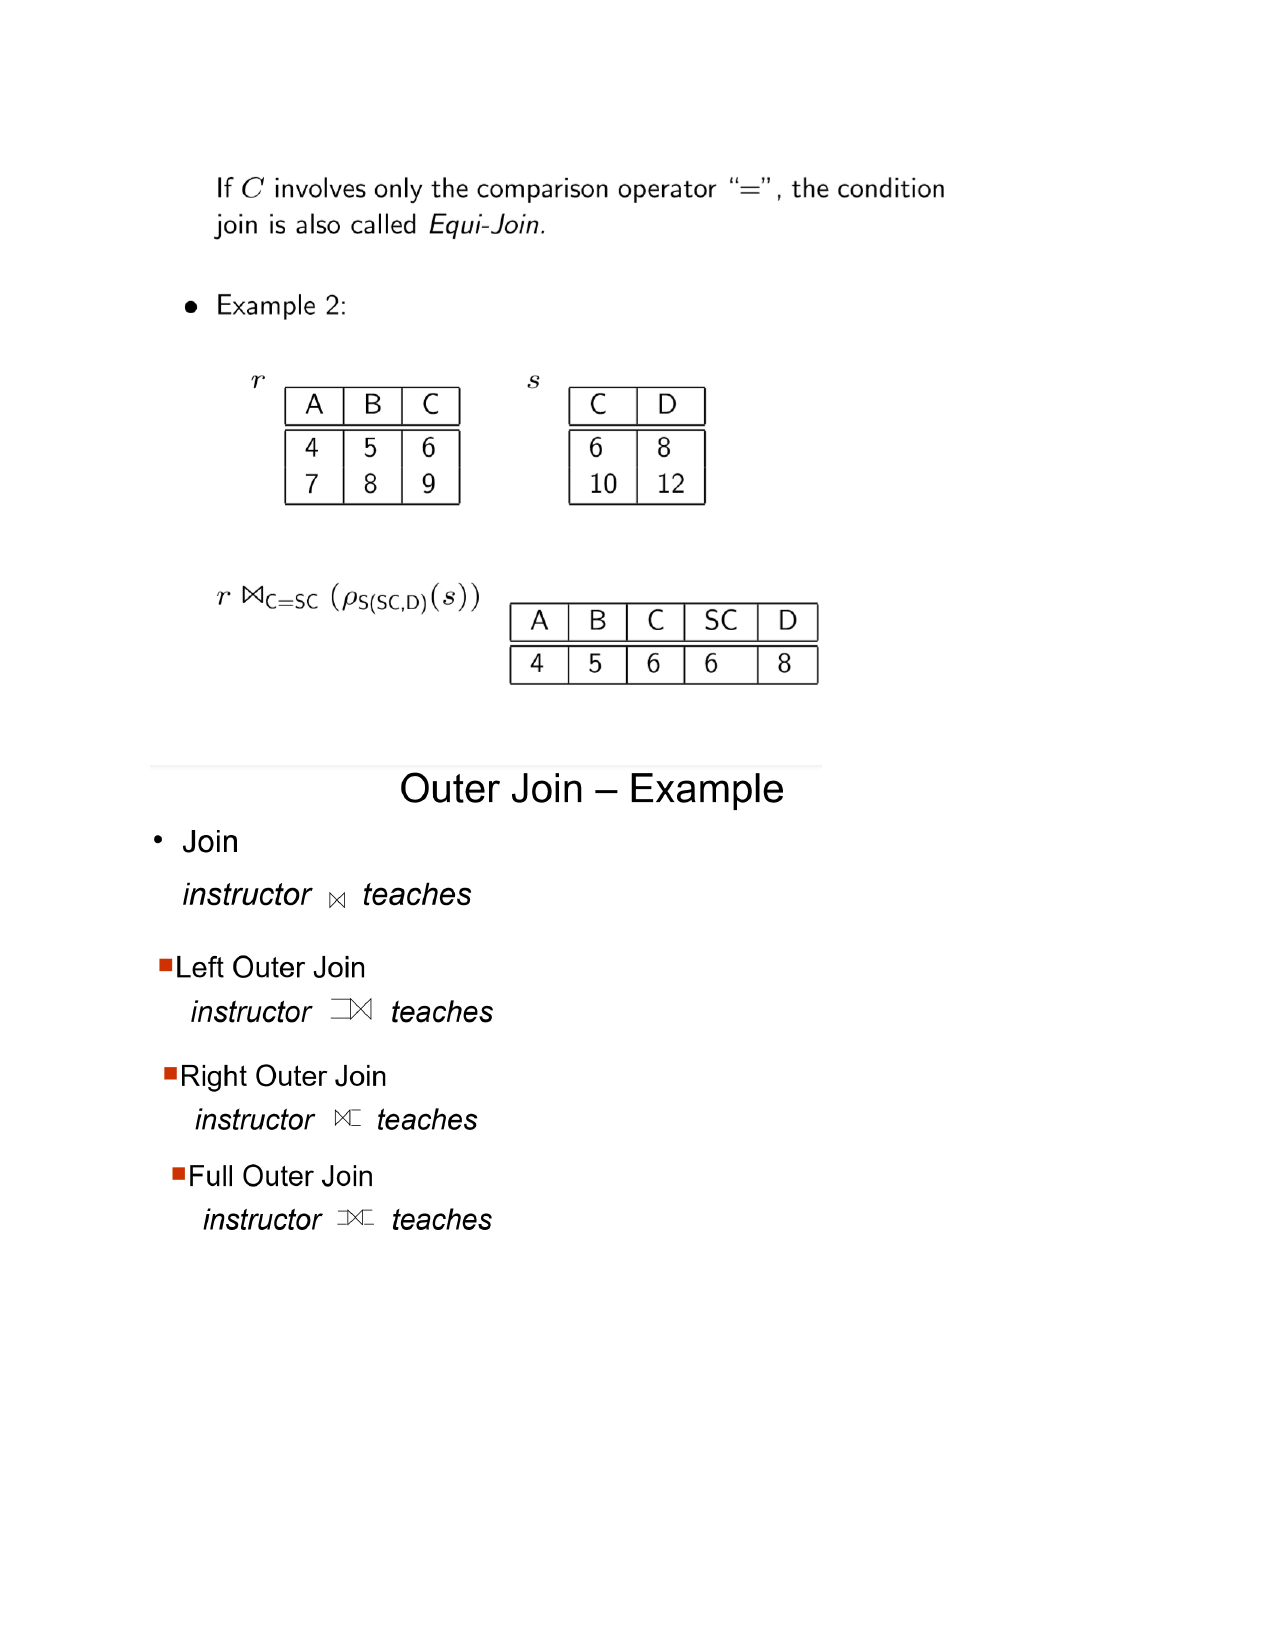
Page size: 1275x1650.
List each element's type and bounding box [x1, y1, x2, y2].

picture [150, 1155, 495, 1238]
picture [150, 765, 823, 922]
picture [150, 940, 508, 1029]
picture [150, 1047, 488, 1136]
picture [150, 150, 958, 747]
